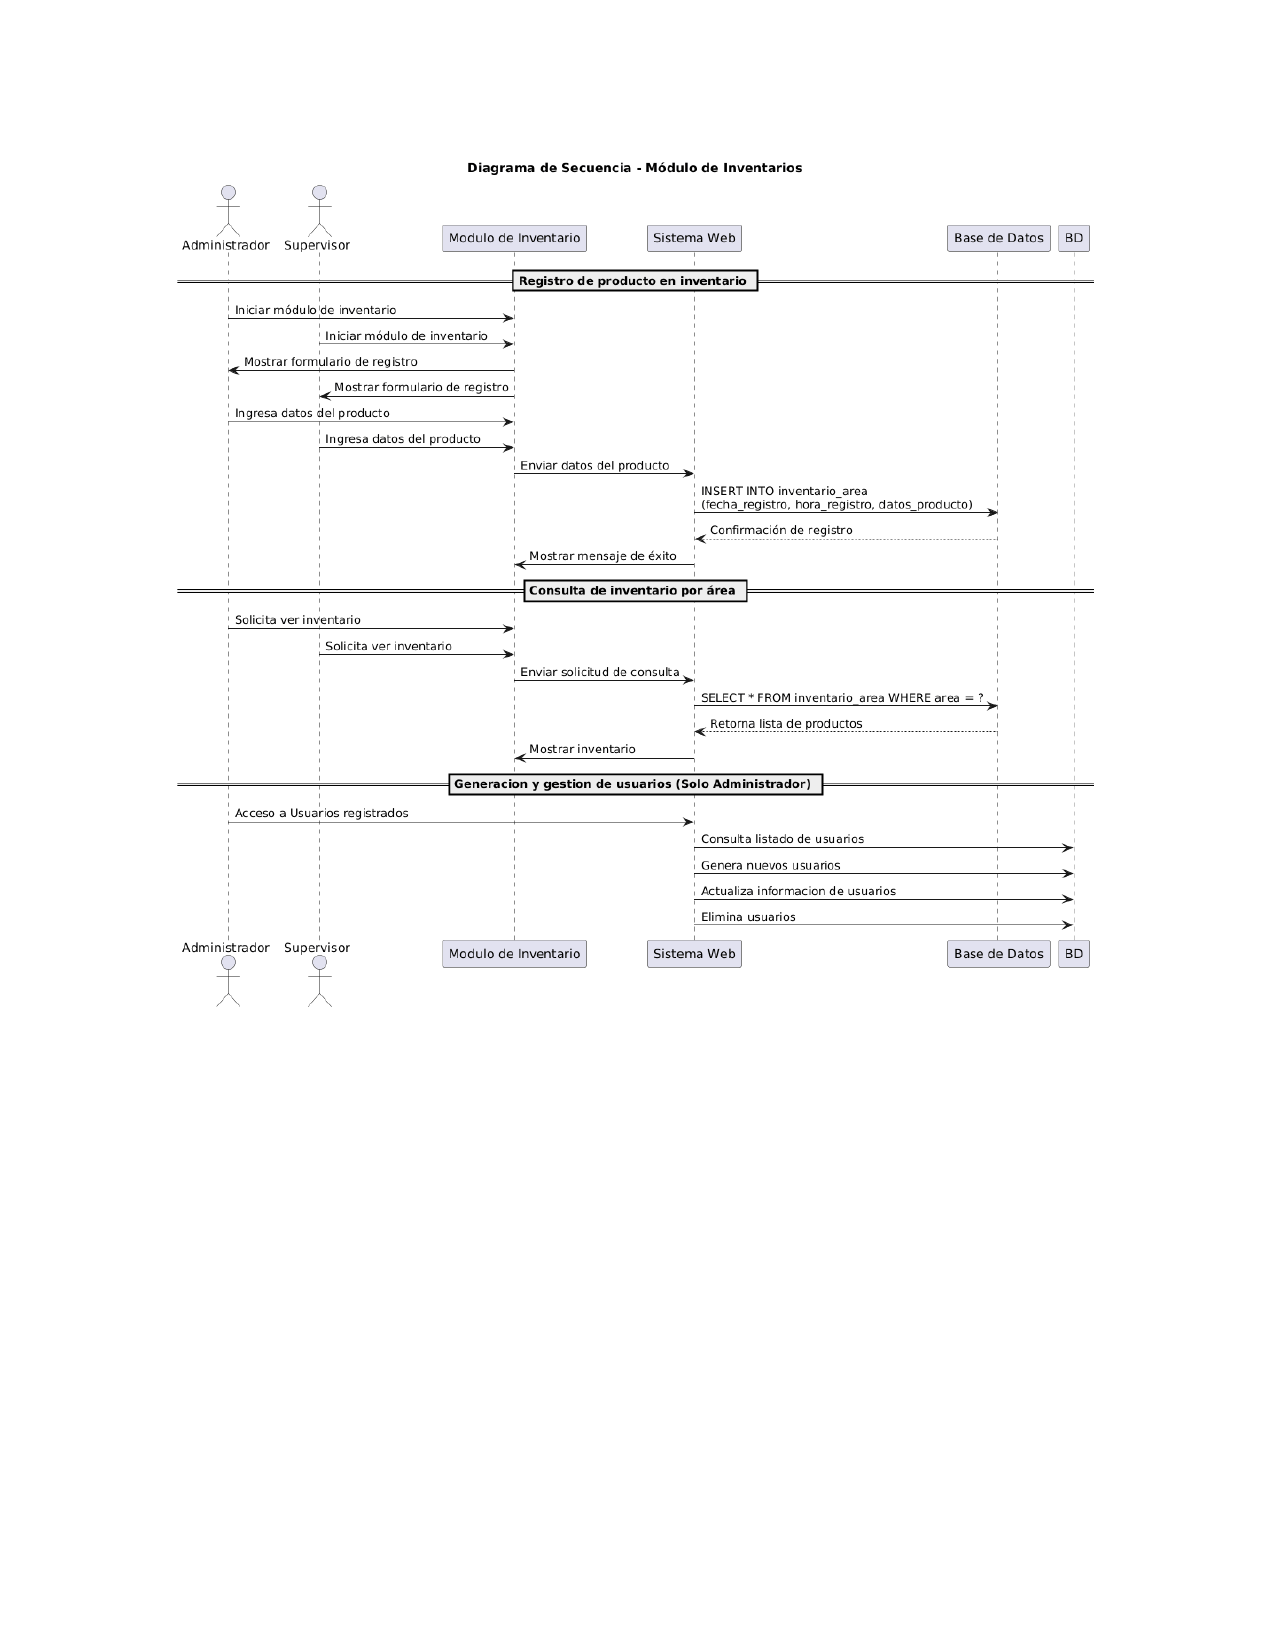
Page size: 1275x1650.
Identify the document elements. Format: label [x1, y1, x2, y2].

picture [177, 147, 1098, 1011]
